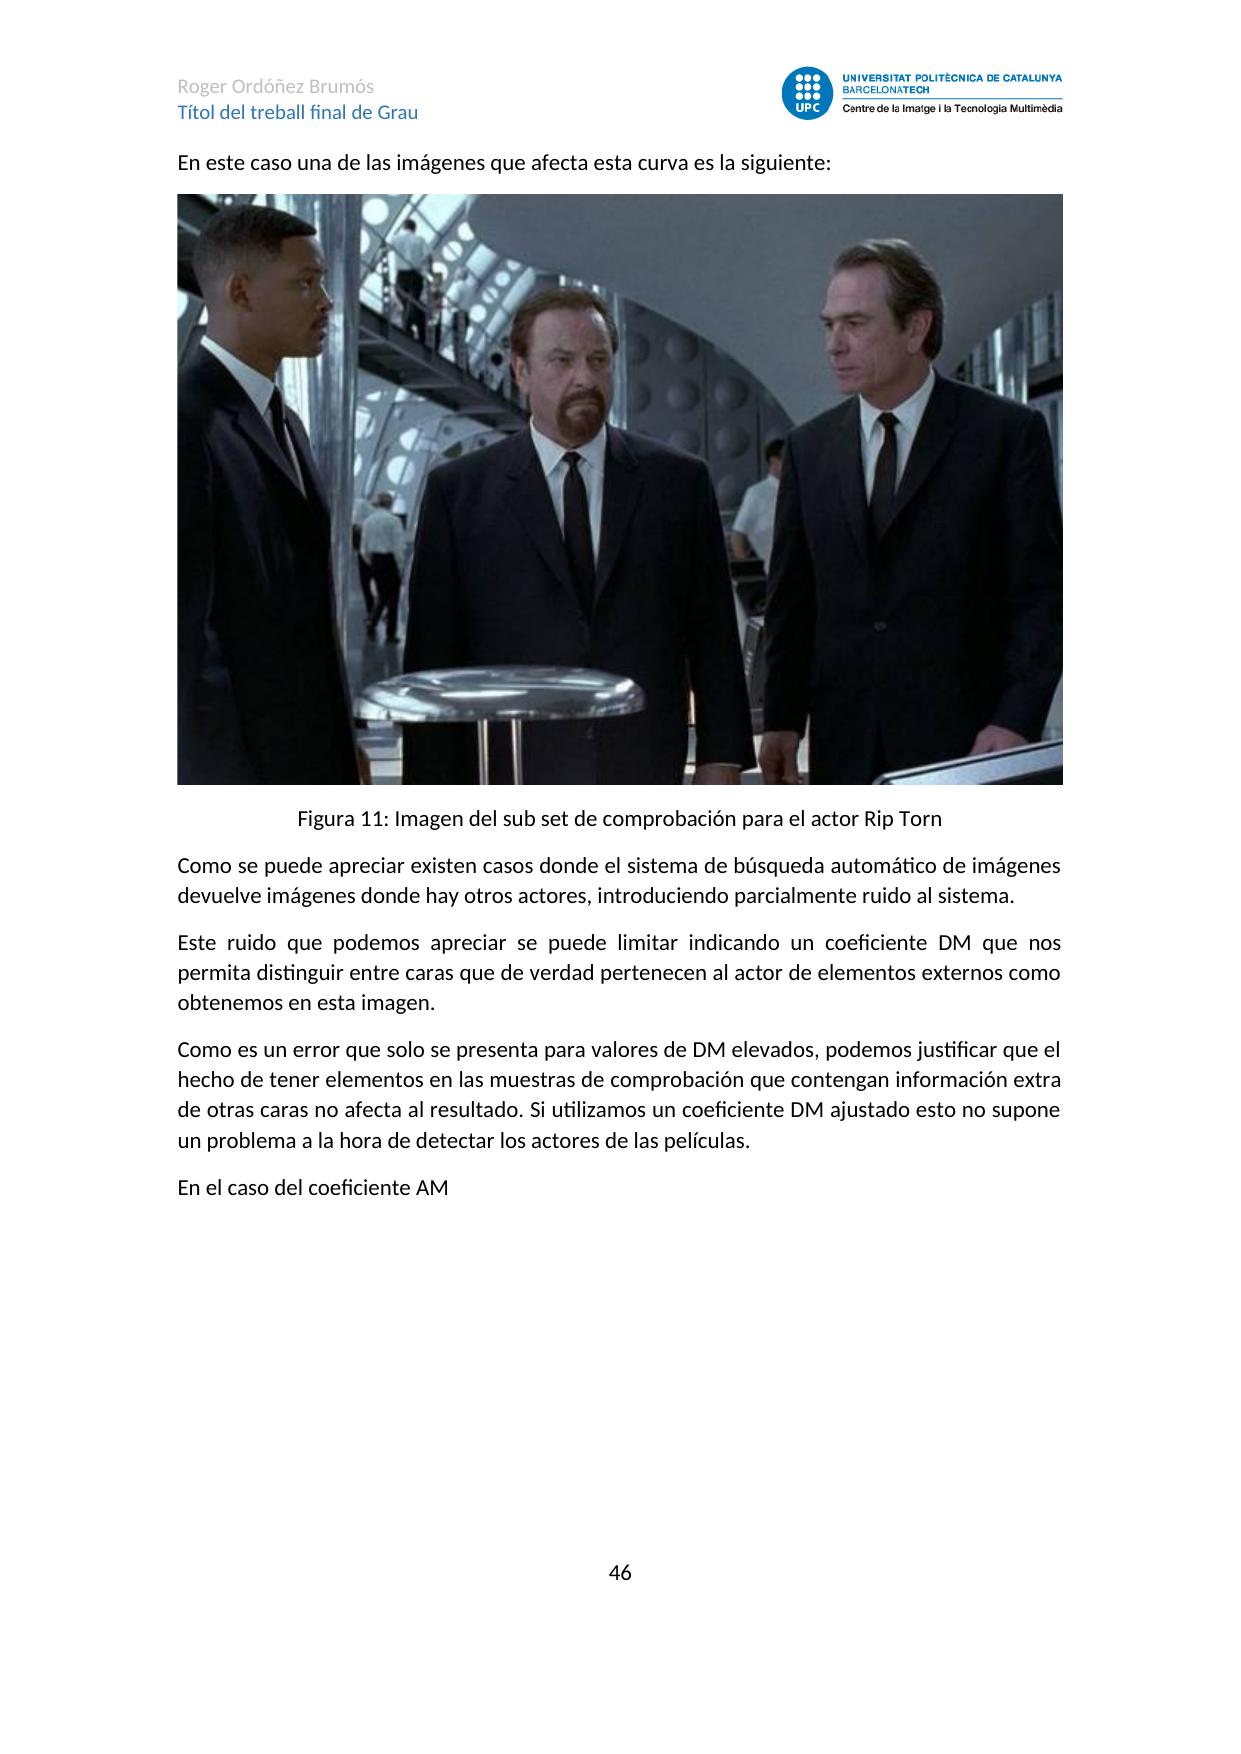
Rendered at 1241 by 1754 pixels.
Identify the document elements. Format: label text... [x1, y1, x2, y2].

picture [177, 194, 1063, 785]
text Como se puede apreciar existen casos donde el sistema de búsqueda automático de imágenes devuelve imágenes donde hay otros actores, introduciendo parcialmente ruido al sistema. [177, 851, 1063, 909]
text Figura 11: Imagen del sub set de comprobación para el actor Rip Torn [177, 804, 1063, 832]
text Como es un error que solo se presenta para valores de DM elevados, podemos justificar que el hecho de tener elementos en las muestras de comprobación que contengan información extra de otras caras no afecta al resultado. Si utilizamos un coeficiente DM ajustado esto no supone un problema a la hora de detectar los actores de las películas. [177, 1035, 1063, 1154]
text En el caso del coeficiente AM [177, 1173, 1063, 1201]
text En este caso una de las imágenes que afecta esta curva es la siguiente: [177, 148, 1063, 176]
picture [782, 61, 1063, 125]
text Este ruido que podemos apreciar se puede limitar indicando un coeficiente DM que nos permita distinguir entre caras que de verdad pertenecen al actor de elementos externos como obtenemos en esta imagen. [177, 928, 1063, 1016]
